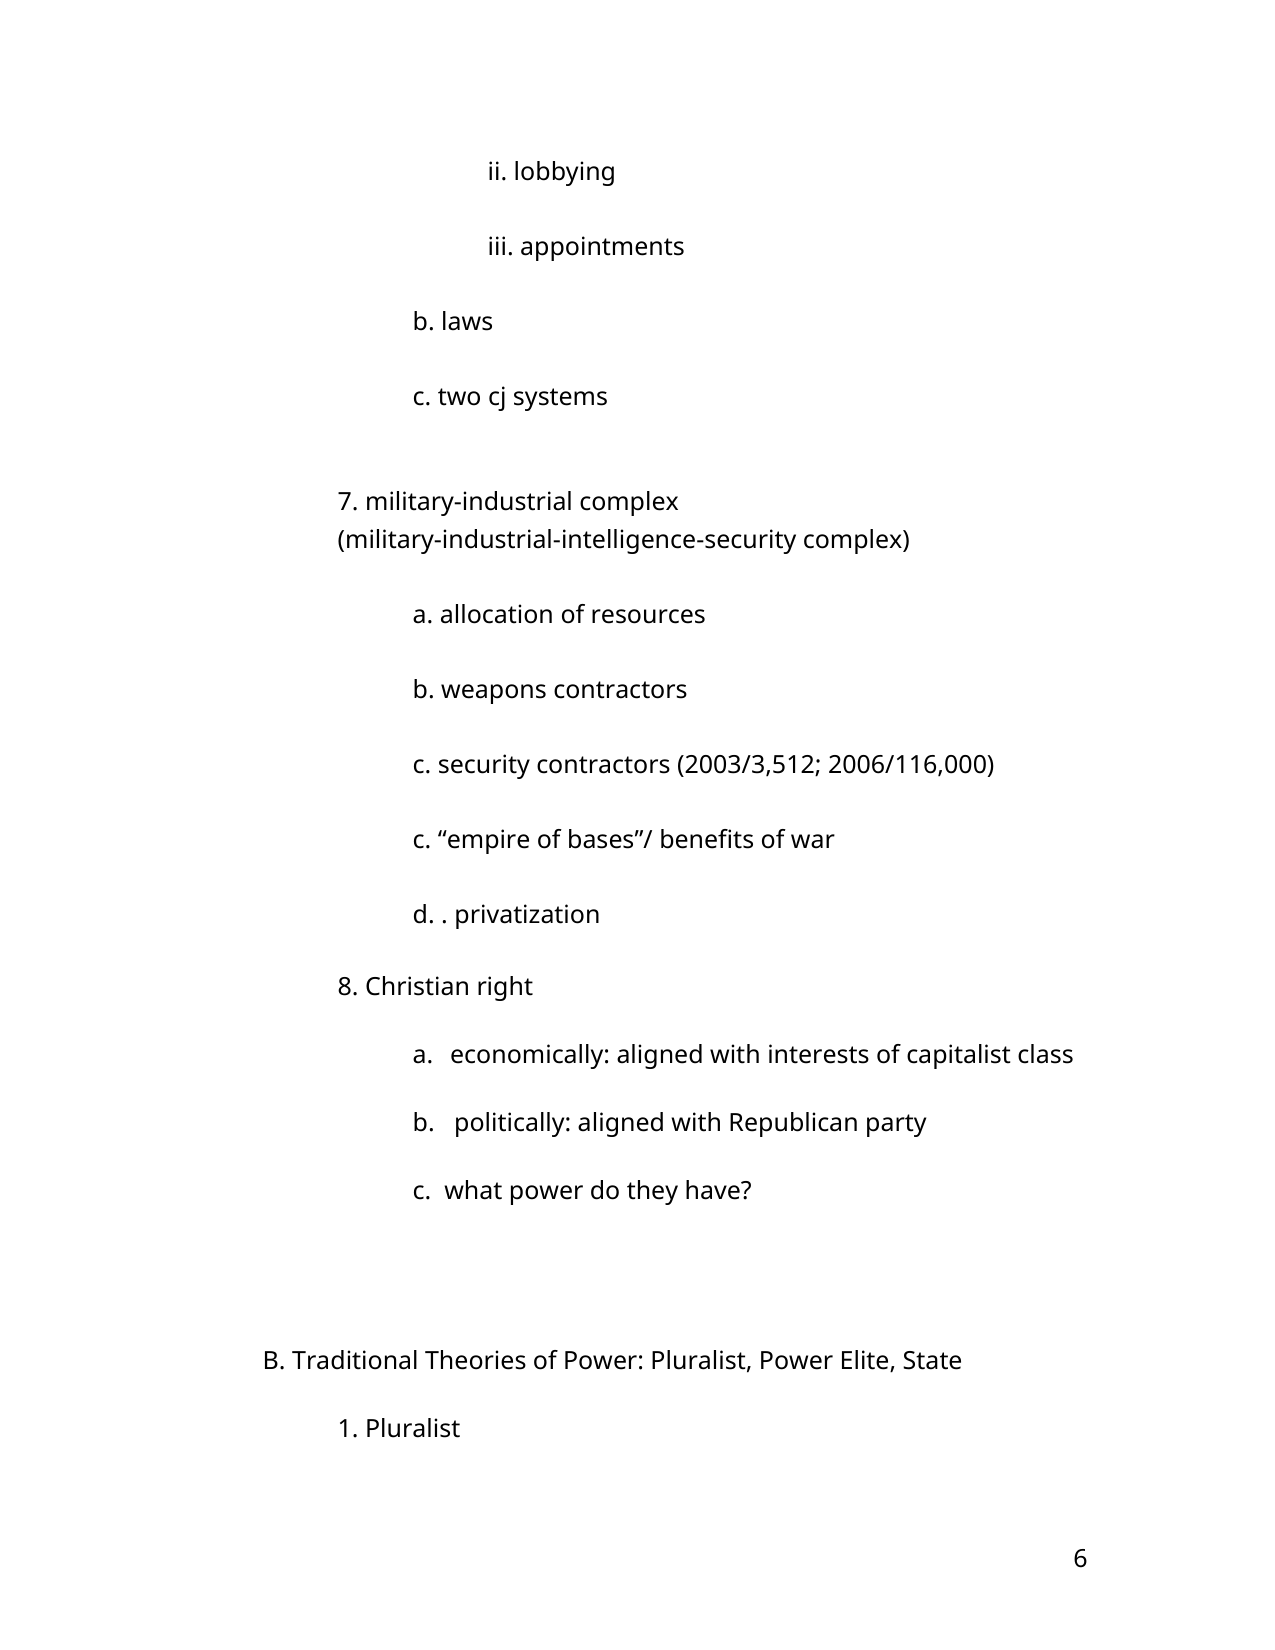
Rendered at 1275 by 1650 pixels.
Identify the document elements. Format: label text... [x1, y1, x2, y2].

text a. allocation of resources [187, 593, 1087, 631]
text d. . privatization [187, 893, 1087, 931]
text B. Traditional Theories of Power: Pluralist, Power Elite, State [187, 1343, 1087, 1377]
text b. politically: aligned with Republican party [412, 1104, 1162, 1138]
text c. “empire of bases”/ benefits of war [187, 818, 1087, 856]
text b. laws [187, 300, 1087, 337]
text c. two cj systems [187, 375, 1087, 412]
text iii. appointments [187, 225, 1087, 262]
text c. security contractors (2003/3,512; 2006/116,000) [187, 743, 1087, 781]
text 8. Christian right [187, 968, 1162, 1002]
text ii. lobbying [187, 150, 1087, 187]
text b. weapons contractors [187, 668, 1087, 706]
list economically: aligned with interests of capitalist class [412, 1036, 1162, 1070]
text c. what power do they have? [187, 1172, 1087, 1207]
text 7. military-industrial complex [262, 481, 1087, 518]
text 1. Pluralist [187, 1411, 1087, 1445]
text (military-industrial-intelligence-security complex) [262, 518, 1087, 556]
